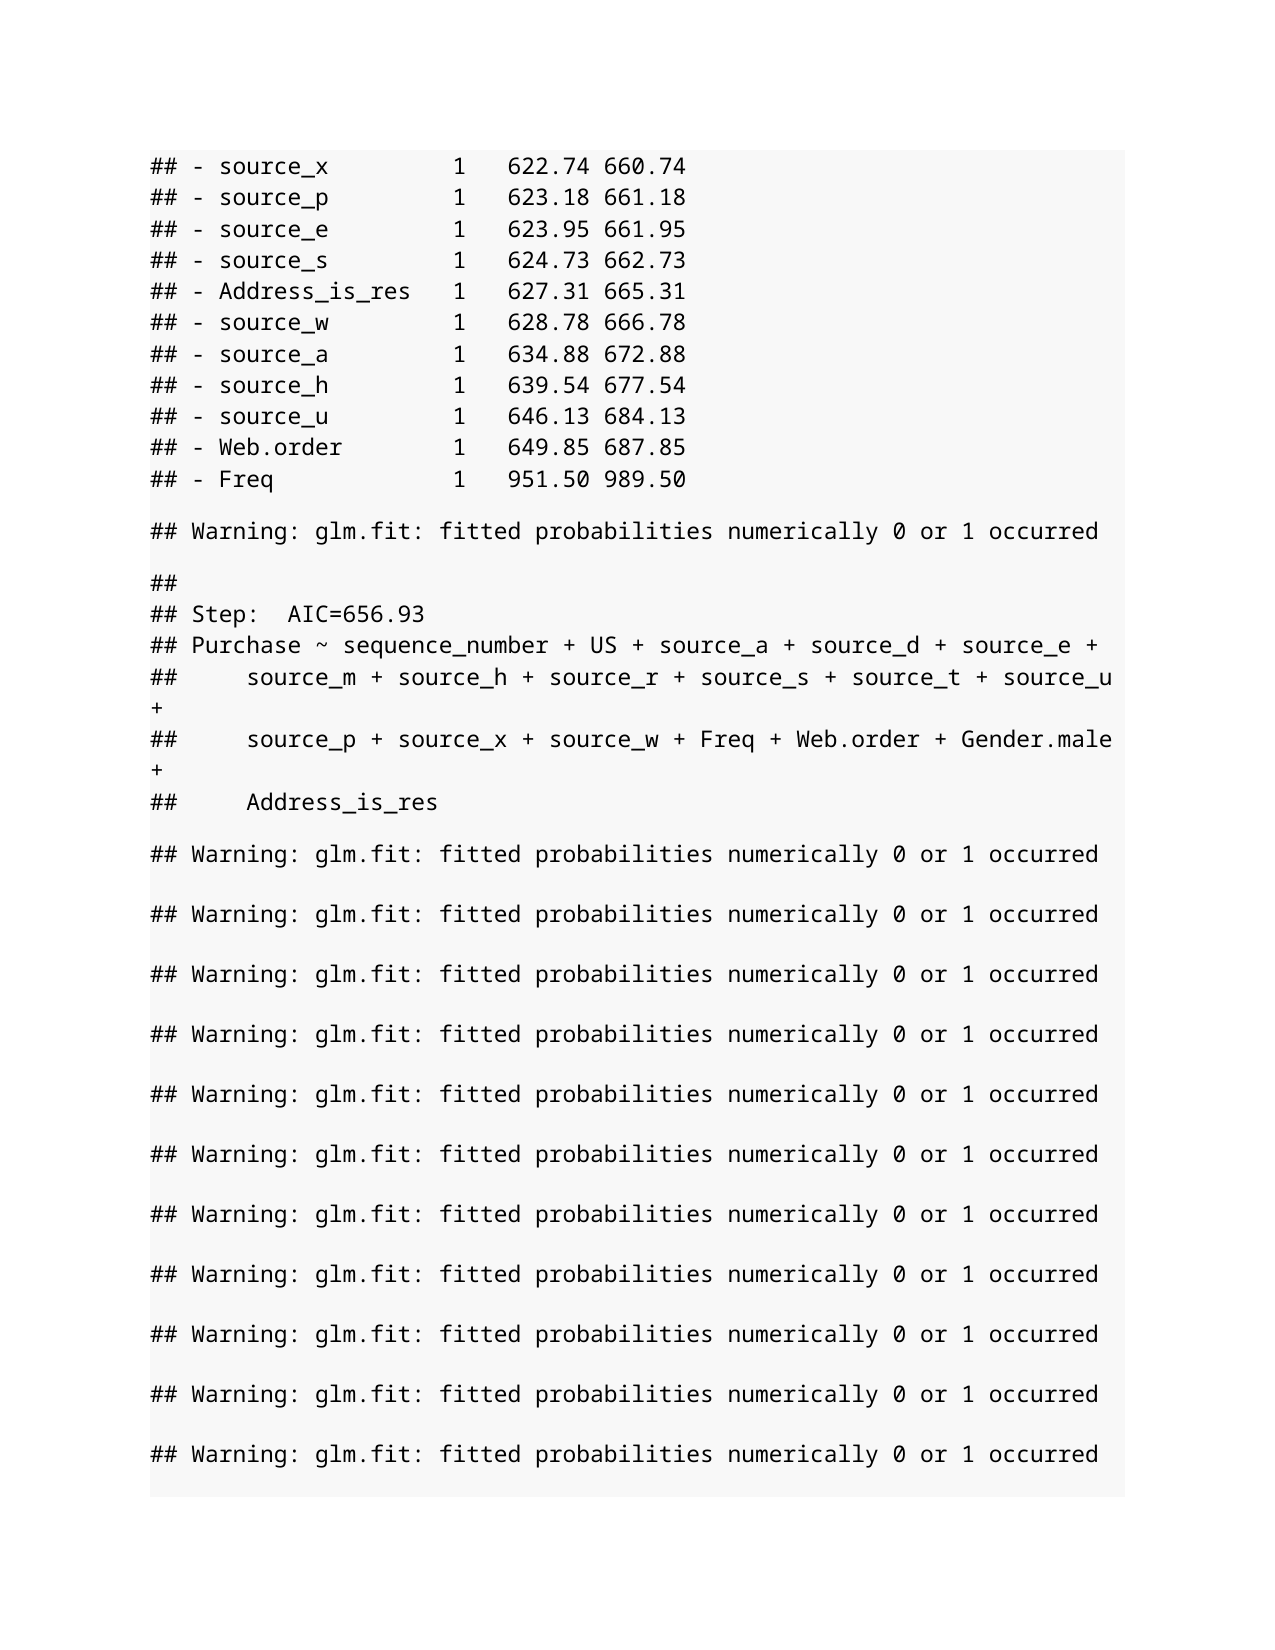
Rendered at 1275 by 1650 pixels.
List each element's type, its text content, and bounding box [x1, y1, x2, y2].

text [150, 837, 1125, 1497]
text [150, 150, 1125, 494]
text ## ## Step: AIC=656.93 ## Purchase ~ sequence_number + US + source_a + source_d + source_e + ## source_m + source_h + source_r + source_s + source_t + source_u + ## source_p + source_x + source_w + Freq + Web.order + Gender.male + ## Address_is_res [150, 567, 1125, 817]
text ## Warning: glm.fit: fitted probabilities numerically 0 or 1 occurred [150, 514, 1125, 546]
